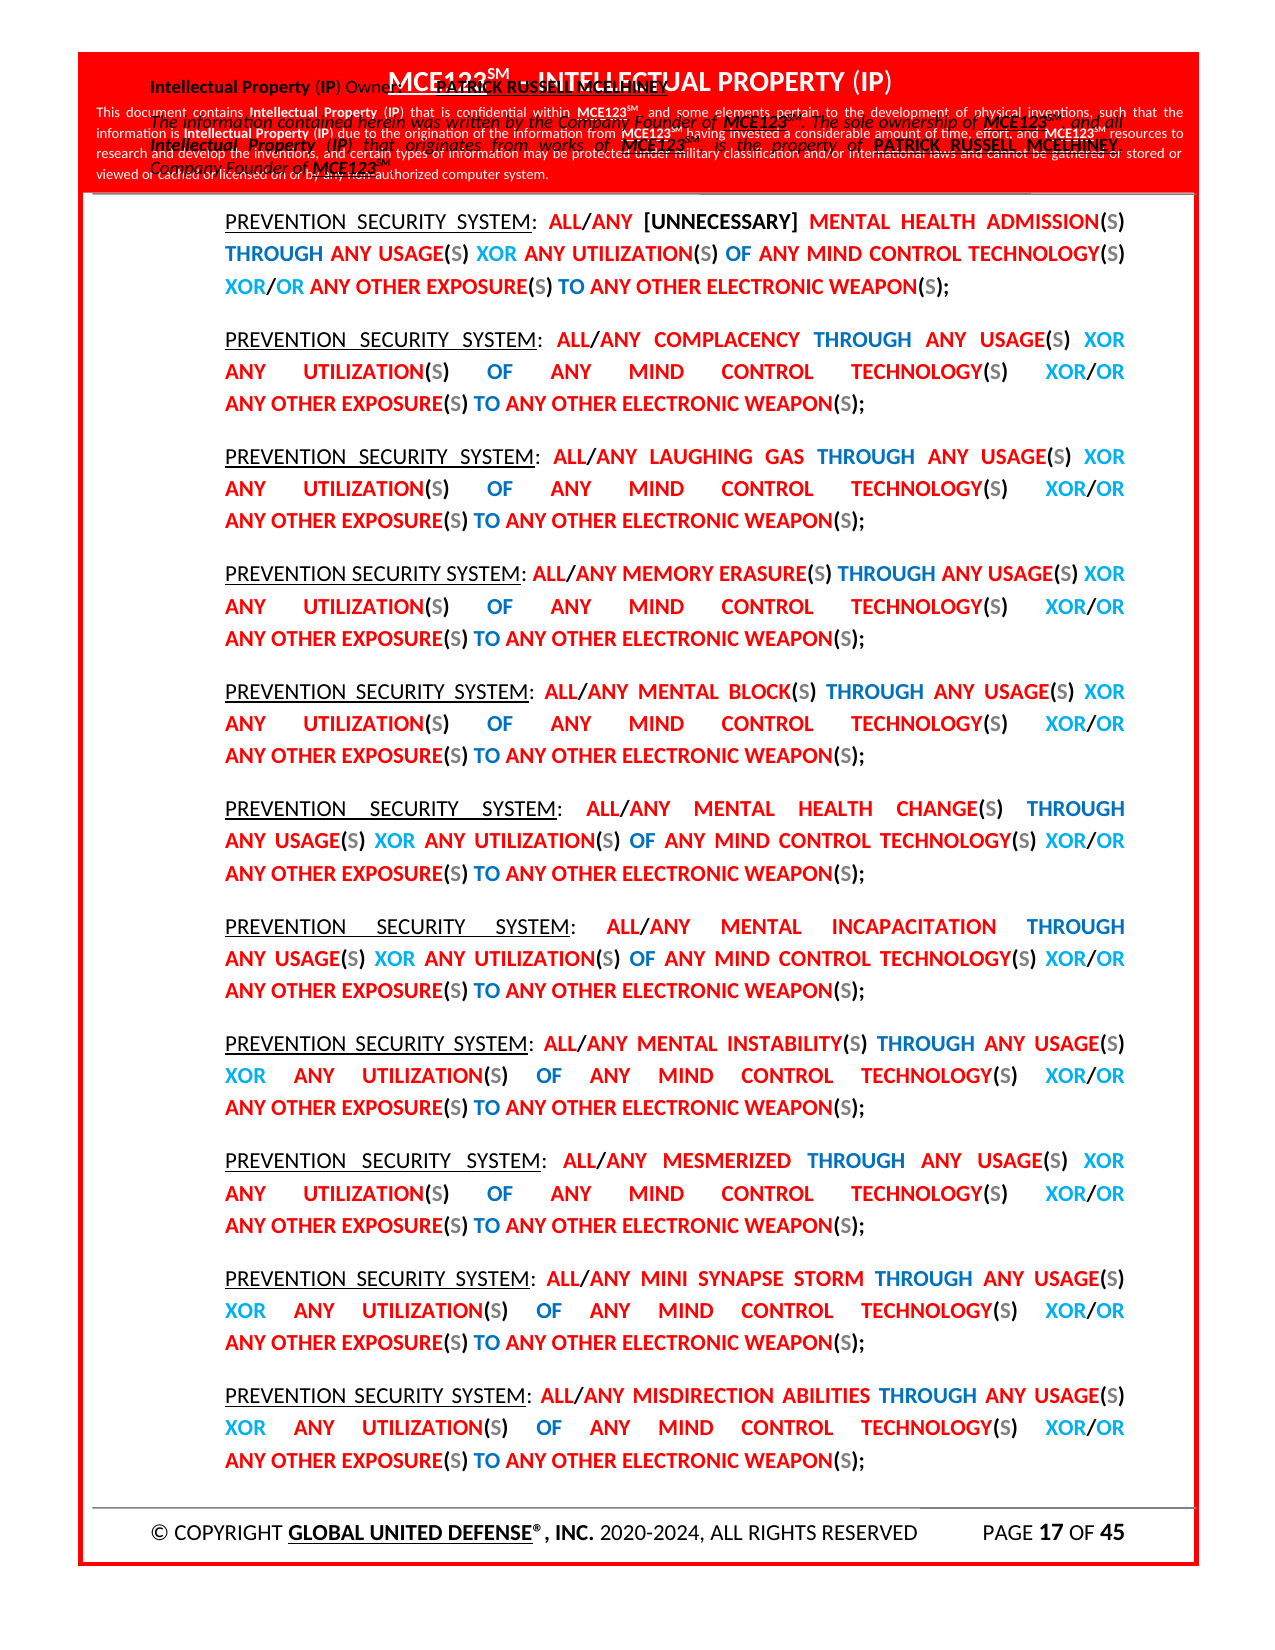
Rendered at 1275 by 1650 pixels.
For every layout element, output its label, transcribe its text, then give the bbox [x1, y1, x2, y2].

text PREVENTION SECURITY SYSTEM: ALL/ANY MINI SYNAPSE STORM THROUGH ANY USAGE(S) XOR ANY UTILIZATION(S) OF ANY MIND CONTROL TECHNOLOGY(S) XOR/OR ANY OTHER EXPOSURE(S) TO ANY OTHER ELECTRONIC WEAPON(S); [225, 1264, 1125, 1356]
text PREVENTION SECURITY SYSTEM: ALL/ANY MENTAL HEALTH CHANGE(S) THROUGH ANY USAGE(S) XOR ANY UTILIZATION(S) OF ANY MIND CONTROL TECHNOLOGY(S) XOR/OR ANY OTHER EXPOSURE(S) TO ANY OTHER ELECTRONIC WEAPON(S); [225, 794, 1125, 887]
text PREVENTION SECURITY SYSTEM: ALL/ANY MENTAL BLOCK(S) THROUGH ANY USAGE(S) XOR ANY UTILIZATION(S) OF ANY MIND CONTROL TECHNOLOGY(S) XOR/OR ANY OTHER EXPOSURE(S) TO ANY OTHER ELECTRONIC WEAPON(S); [225, 677, 1125, 769]
text PREVENTION SECURITY SYSTEM: ALL/ANY MISDIRECTION ABILITIES THROUGH ANY USAGE(S) XOR ANY UTILIZATION(S) OF ANY MIND CONTROL TECHNOLOGY(S) XOR/OR ANY OTHER EXPOSURE(S) TO ANY OTHER ELECTRONIC WEAPON(S); [225, 1381, 1125, 1474]
text PREVENTION SECURITY SYSTEM: ALL/ANY MENTAL INSTABILITY(S) THROUGH ANY USAGE(S) XOR ANY UTILIZATION(S) OF ANY MIND CONTROL TECHNOLOGY(S) XOR/OR ANY OTHER EXPOSURE(S) TO ANY OTHER ELECTRONIC WEAPON(S); [225, 1029, 1125, 1122]
text PREVENTION SECURITY SYSTEM: ALL/ANY LAUGHING GAS THROUGH ANY USAGE(S) XOR ANY UTILIZATION(S) OF ANY MIND CONTROL TECHNOLOGY(S) XOR/OR ANY OTHER EXPOSURE(S) TO ANY OTHER ELECTRONIC WEAPON(S); [225, 442, 1125, 534]
text PREVENTION SECURITY SYSTEM: ALL/ANY MENTAL INCAPACITATION THROUGH ANY USAGE(S) XOR ANY UTILIZATION(S) OF ANY MIND CONTROL TECHNOLOGY(S) XOR/OR ANY OTHER EXPOSURE(S) TO ANY OTHER ELECTRONIC WEAPON(S); [225, 912, 1125, 1004]
text PREVENTION SECURITY SYSTEM: ALL/ANY MESMERIZED THROUGH ANY USAGE(S) XOR ANY UTILIZATION(S) OF ANY MIND CONTROL TECHNOLOGY(S) XOR/OR ANY OTHER EXPOSURE(S) TO ANY OTHER ELECTRONIC WEAPON(S); [225, 1147, 1125, 1239]
text PREVENTION SECURITY SYSTEM: ALL/ANY [UNNECESSARY] MENTAL HEALTH ADMISSION(S) THROUGH ANY USAGE(S) XOR ANY UTILIZATION(S) OF ANY MIND CONTROL TECHNOLOGY(S) XOR/OR ANY OTHER EXPOSURE(S) TO ANY OTHER ELECTRONIC WEAPON(S); [225, 207, 1125, 300]
text PREVENTION SECURITY SYSTEM: ALL/ANY COMPLACENCY THROUGH ANY USAGE(S) XOR ANY UTILIZATION(S) OF ANY MIND CONTROL TECHNOLOGY(S) XOR/OR ANY OTHER EXPOSURE(S) TO ANY OTHER ELECTRONIC WEAPON(S); [225, 325, 1125, 417]
text PREVENTION SECURITY SYSTEM: ALL/ANY MEMORY ERASURE(S) THROUGH ANY USAGE(S) XOR ANY UTILIZATION(S) OF ANY MIND CONTROL TECHNOLOGY(S) XOR/OR ANY OTHER EXPOSURE(S) TO ANY OTHER ELECTRONIC WEAPON(S); [225, 559, 1125, 652]
